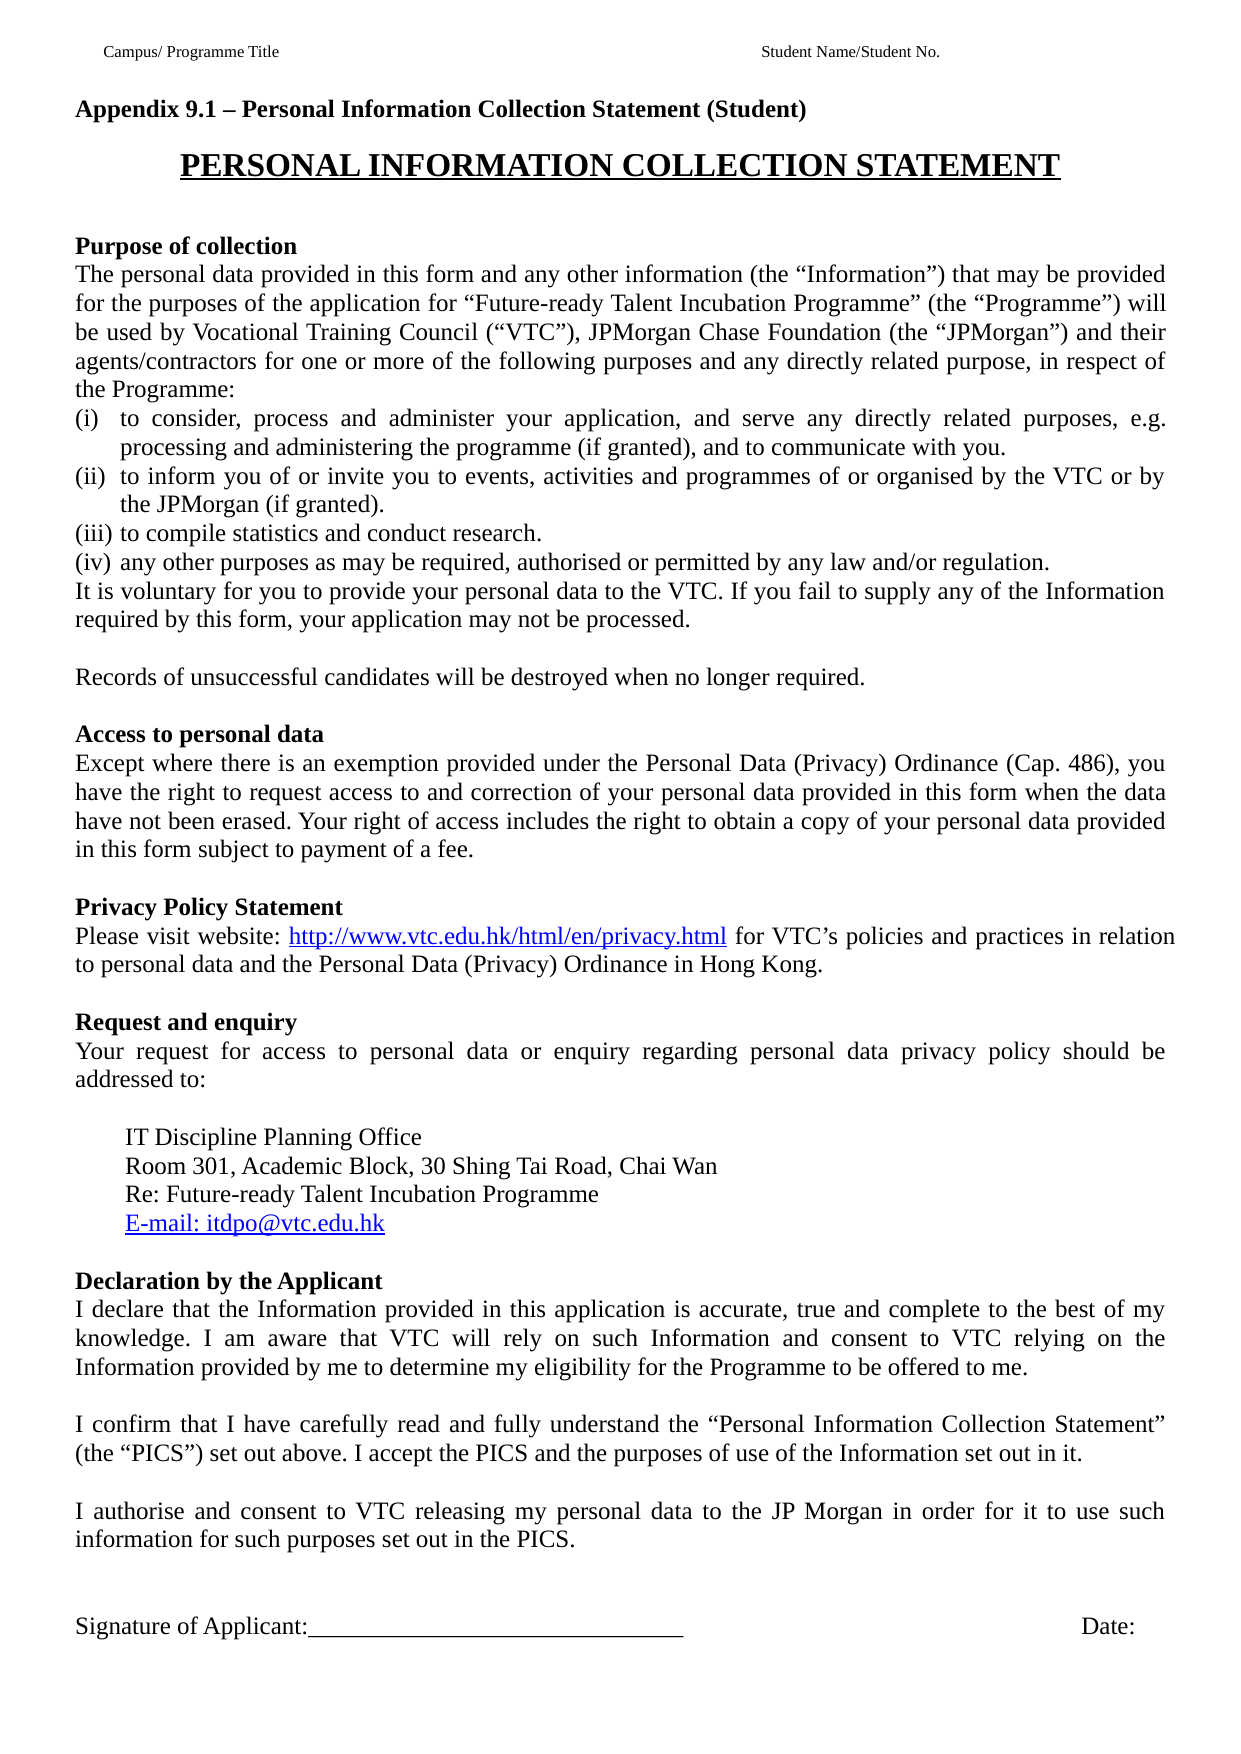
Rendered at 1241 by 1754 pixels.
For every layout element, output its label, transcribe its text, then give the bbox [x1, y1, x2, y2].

text Request and enquiry [75, 1007, 1167, 1036]
list to consider, process and administer your application, and serve any directly related purposes, e.g. processing and administering the programme (if granted), and to communicate with you. [75, 403, 1167, 461]
text Access to personal data [75, 719, 1167, 748]
text Except where there is an exemption provided under the Personal Data (Privacy) Ordinance (Cap. 486), you have the right to request access to and correction of your personal data provided in this form when the data have not been erased. Your right of access includes the right to obtain a copy of your personal data provided in this form subject to payment of a fee. [75, 748, 1167, 863]
text Privacy Policy Statement [75, 892, 1167, 921]
list any other purposes as may be required, authorised or permitted by any law and/or regulation. [75, 547, 1167, 576]
text I declare that the Information provided in this application is accurate, true and complete to the best of my knowledge. I am aware that VTC will rely on such Information and consent to VTC relying on the Information provided by me to determine my eligibility for the Programme to be offered to me. [75, 1294, 1167, 1381]
text Appendix 9.1 – Personal Information Collection Statement (Student) [75, 89, 1165, 127]
text Please visit website: http://www.vtc.edu.hk/html/en/privacy.html for VTC’s policies and practices in relation to personal data and the Personal Data (Privacy) Ordinance in Hong Kong. [75, 921, 1175, 978]
text Purpose of collection [75, 231, 1167, 259]
text It is voluntary for you to provide your personal data to the VTC. If you fail to supply any of the Information required by this form, your application may not be processed. [75, 576, 1167, 633]
text I authorise and consent to VTC releasing my personal data to the JP Morgan in order for it to use such information for such purposes set out in the PICS. [75, 1496, 1167, 1553]
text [75, 1611, 1167, 1639]
text Declaration by the Applicant [75, 1266, 1165, 1294]
text Your request for access to personal data or enquiry regarding personal data privacy policy should be addressed to: [75, 1036, 1167, 1093]
text The personal data provided in this form and any other information (the “Information”) that may be provided for the purposes of the application for “Future-ready Talent Incubation Programme” (the “Programme”) will be used by Vocational Training Council (“VTC”), JPMorgan Chase Foundation (the “JPMorgan”) and their agents/contractors for one or more of the following purposes and any directly related purpose, in respect of the Programme: [75, 259, 1167, 403]
list Room 301, Academic Block, 30 Shing Tai Road, Chai Wan [125, 1151, 1167, 1179]
text PERSONAL INFORMATION COLLECTION STATEMENT [75, 127, 1165, 202]
list to inform you of or invite you to events, activities and programmes of or organised by the VTC or by the JPMorgan (if granted). [75, 461, 1167, 518]
text I confirm that I have carefully read and fully understand the “Personal Information Collection Statement” (the “PICS”) set out above. I accept the PICS and the purposes of use of the Information set out in it. [75, 1409, 1167, 1467]
list E-mail: itdpo@vtc.edu.hk [125, 1208, 1167, 1237]
text Records of unsuccessful candidates will be destroyed when no longer required. [75, 662, 1167, 691]
list IT Discipline Planning Office [125, 1122, 1167, 1151]
list Re: Future-ready Talent Incubation Programme [125, 1179, 1167, 1208]
list to compile statistics and conduct research. [75, 518, 1167, 547]
